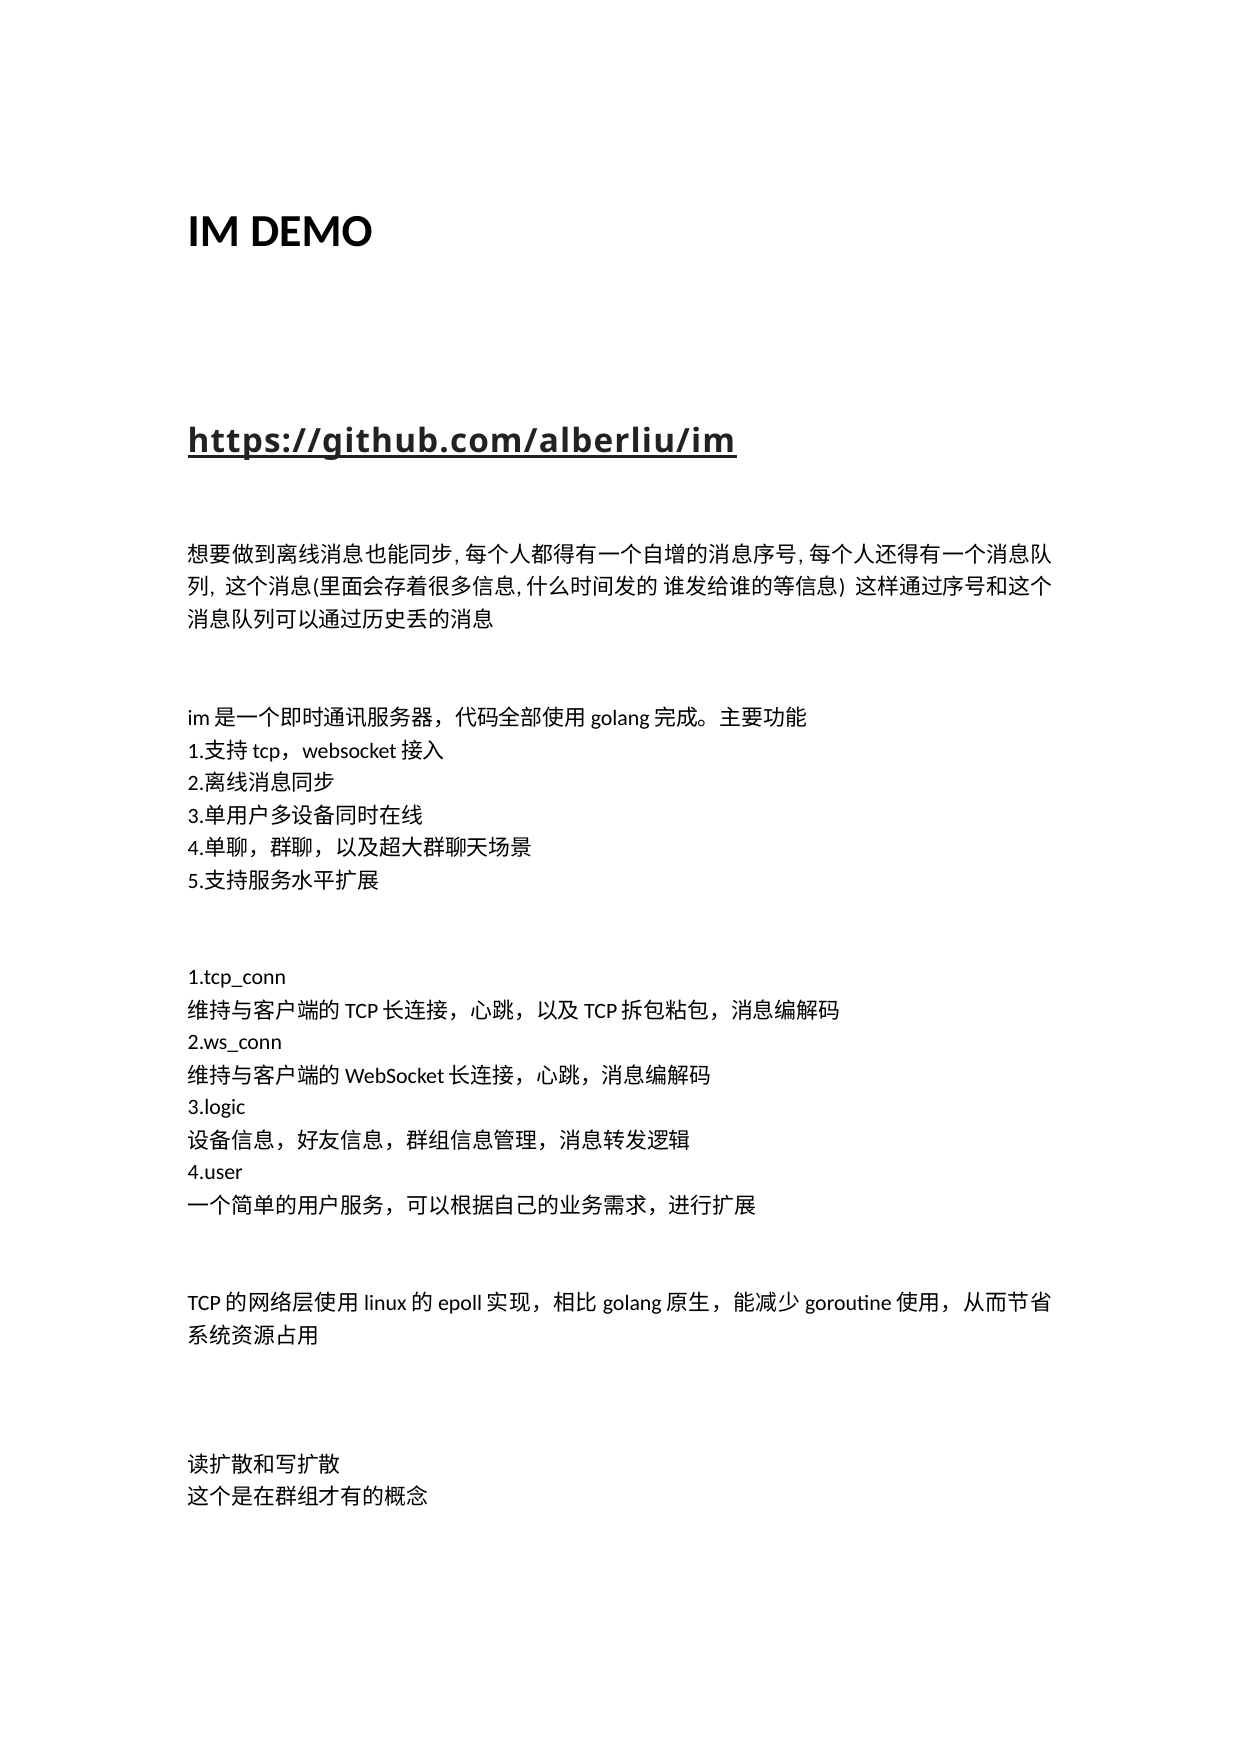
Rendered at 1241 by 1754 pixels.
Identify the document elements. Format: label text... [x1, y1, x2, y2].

text im是一个即时通讯服务器，代码全部使用golang完成。主要功能 [187, 700, 1053, 732]
text 这个是在群组才有的概念 [187, 1480, 1053, 1512]
text 维持与客户端的WebSocket长连接，心跳，消息编解码 [187, 1057, 1053, 1090]
text 读扩散和写扩散 [187, 1447, 1053, 1480]
text 设备信息，好友信息，群组信息管理，消息转发逻辑 [187, 1122, 1053, 1155]
text 1.tcp_conn [187, 960, 1053, 992]
text https://github.com/alberliu/im [187, 407, 1053, 472]
text TCP的网络层使用linux的epoll实现，相比golang原生，能减少goroutine使用，从而节省系统资源占用 [187, 1285, 1053, 1350]
text 一个简单的用户服务，可以根据自己的业务需求，进行扩展 [187, 1187, 1053, 1220]
text 维持与客户端的TCP长连接，心跳，以及TCP拆包粘包，消息编解码 [187, 992, 1053, 1025]
text 1.支持tcp，websocket接入 [187, 732, 1053, 765]
text 4.user [187, 1155, 1053, 1187]
text 2.ws_conn [187, 1025, 1053, 1057]
text 想要做到离线消息也能同步, 每个人都得有一个自增的消息序号, 每个人还得有一个消息队列, 这个消息(里面会存着很多信息, 什么时间发的 谁发给谁的等信息) 这样通过序号和这个消息队列可以通过历史丢的消息 [187, 537, 1053, 635]
text 3.单用户多设备同时在线 [187, 797, 1053, 830]
subtitle IM DEMO [187, 197, 1053, 262]
text 4.单聊，群聊，以及超大群聊天场景 [187, 830, 1053, 862]
text 5.支持服务水平扩展 [187, 862, 1053, 895]
text 2.离线消息同步 [187, 765, 1053, 797]
text 3.logic [187, 1090, 1053, 1122]
